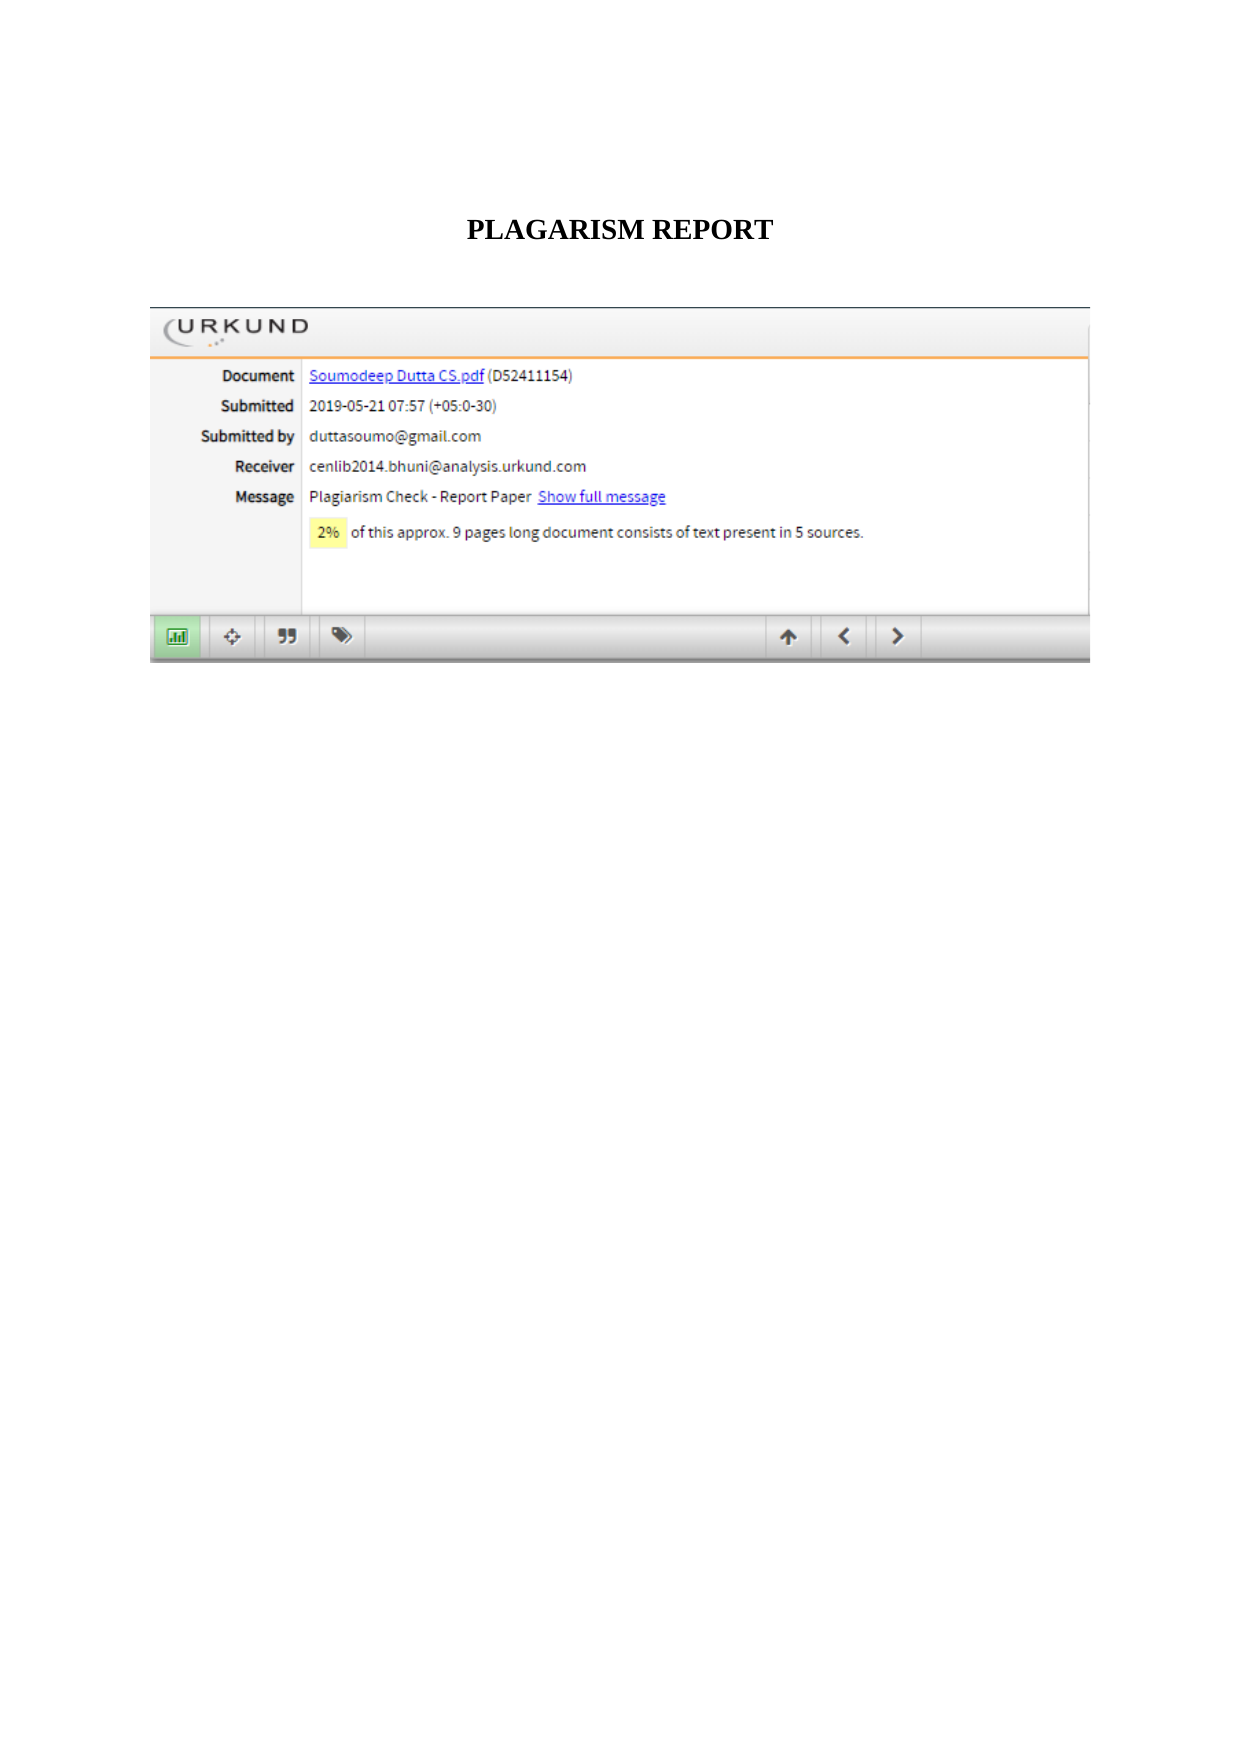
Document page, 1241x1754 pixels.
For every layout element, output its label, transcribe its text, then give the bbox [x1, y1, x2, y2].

subtitle PLAGARISM REPORT [150, 212, 1090, 245]
picture [150, 307, 1091, 663]
